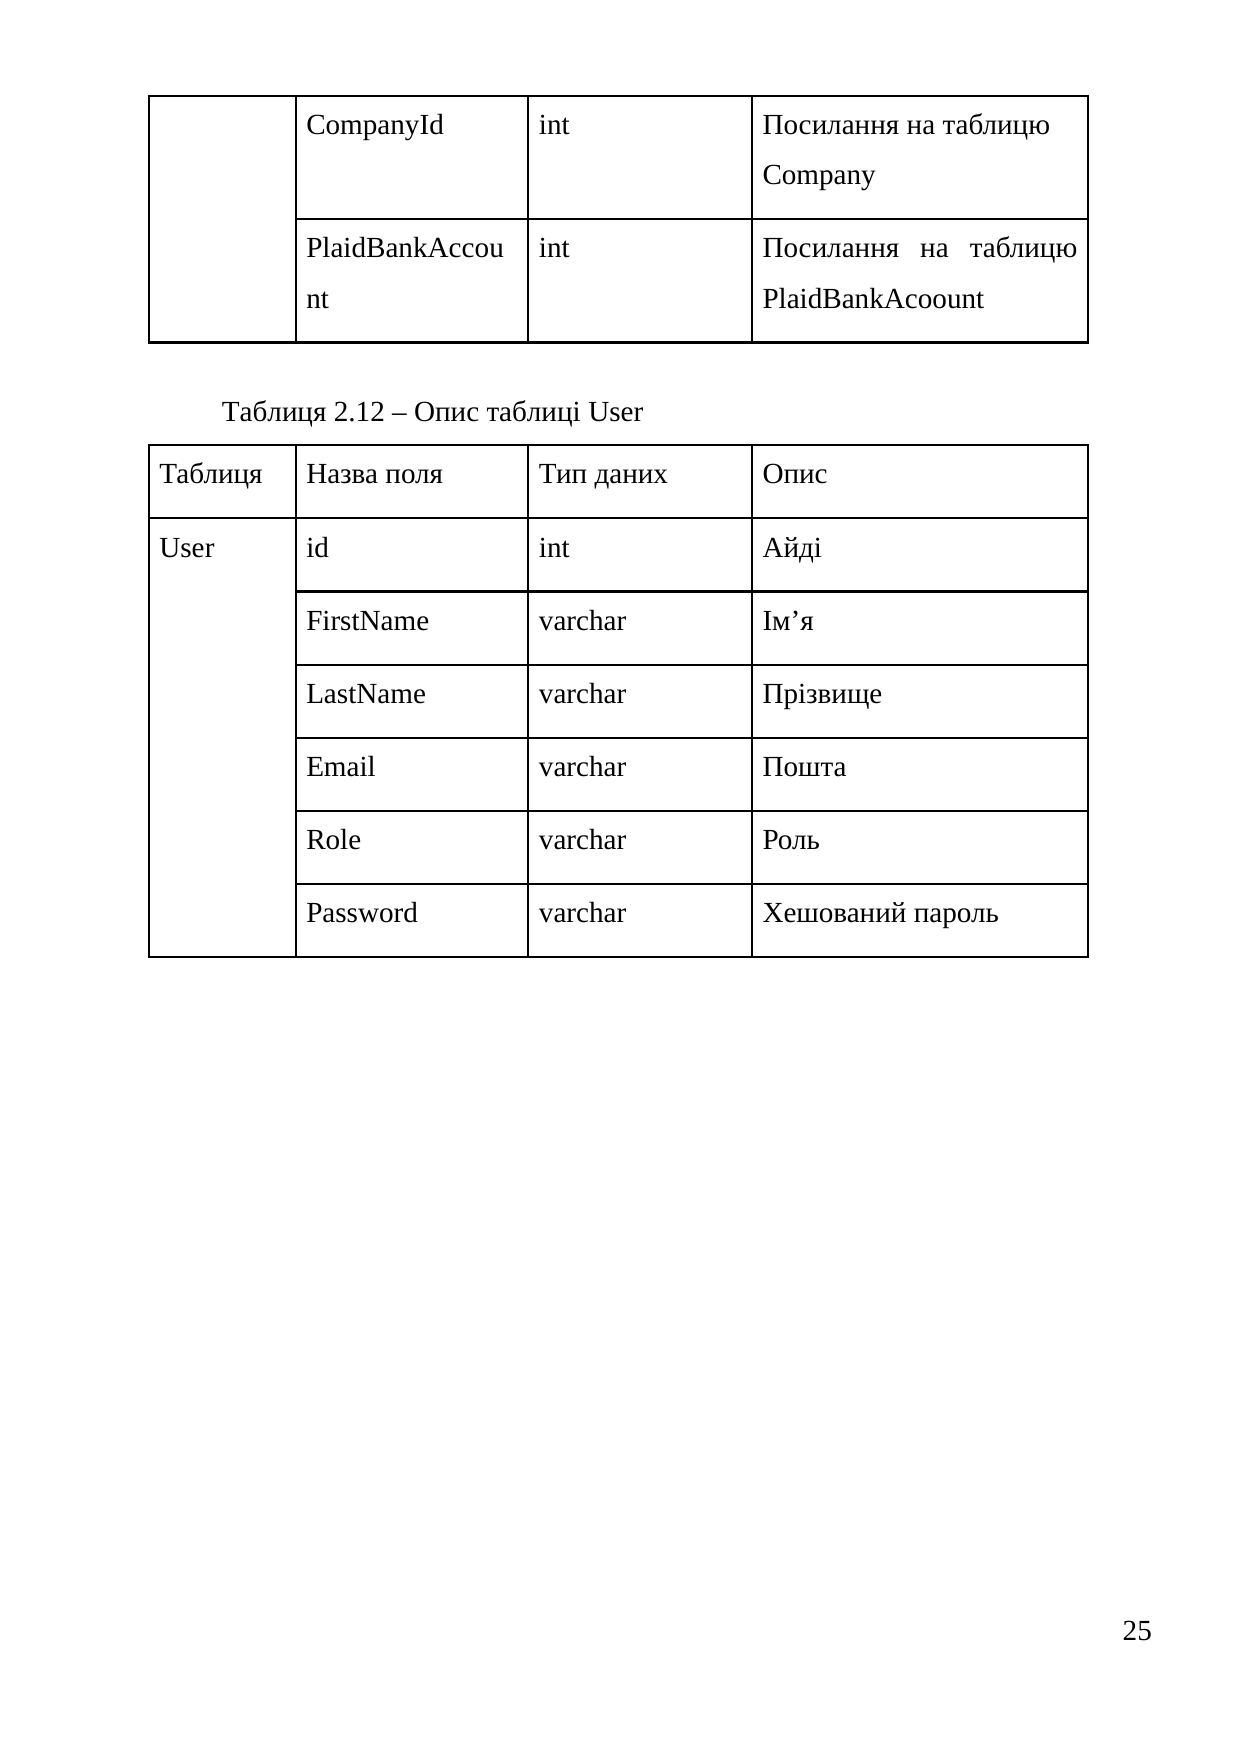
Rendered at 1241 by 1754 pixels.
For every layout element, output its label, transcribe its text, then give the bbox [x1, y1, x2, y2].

table_cell Password [297, 885, 527, 956]
text Таблиця 2.12 – Опис таблиці User [148, 394, 1152, 427]
table_cell int [529, 519, 751, 590]
table_cell LastName [297, 666, 527, 737]
table_cell Email [297, 739, 527, 810]
table_cell varchar [529, 885, 751, 956]
table_cell Посилання на таблицю Company [753, 97, 1087, 218]
table_cell varchar [529, 739, 751, 810]
table_cell varchar [529, 593, 751, 663]
table_cell id [297, 519, 527, 590]
table_header Назва поля [297, 446, 527, 517]
table_cell int [529, 220, 751, 341]
table_header Тип даних [529, 446, 751, 517]
table_cell Хешований пароль [753, 885, 1087, 956]
table_cell CompanyId [297, 97, 527, 218]
table_cell PlaidBankAccount [297, 220, 527, 341]
table_cell Role [297, 812, 527, 883]
table_cell Роль [753, 812, 1087, 883]
table_cell FirstName [297, 593, 527, 663]
table_cell varchar [529, 812, 751, 883]
table_header Опис [753, 446, 1087, 517]
table_cell User [150, 519, 295, 956]
table_cell Пошта [753, 739, 1087, 810]
table_cell Айді [753, 519, 1087, 590]
table_cell Посилання на таблицю PlaidBankAcoount [753, 220, 1087, 341]
table_cell Ім’я [753, 593, 1087, 663]
table_cell varchar [529, 666, 751, 737]
table_cell Прізвище [753, 666, 1087, 737]
table_header Таблиця [150, 446, 295, 517]
table_cell int [529, 97, 751, 218]
